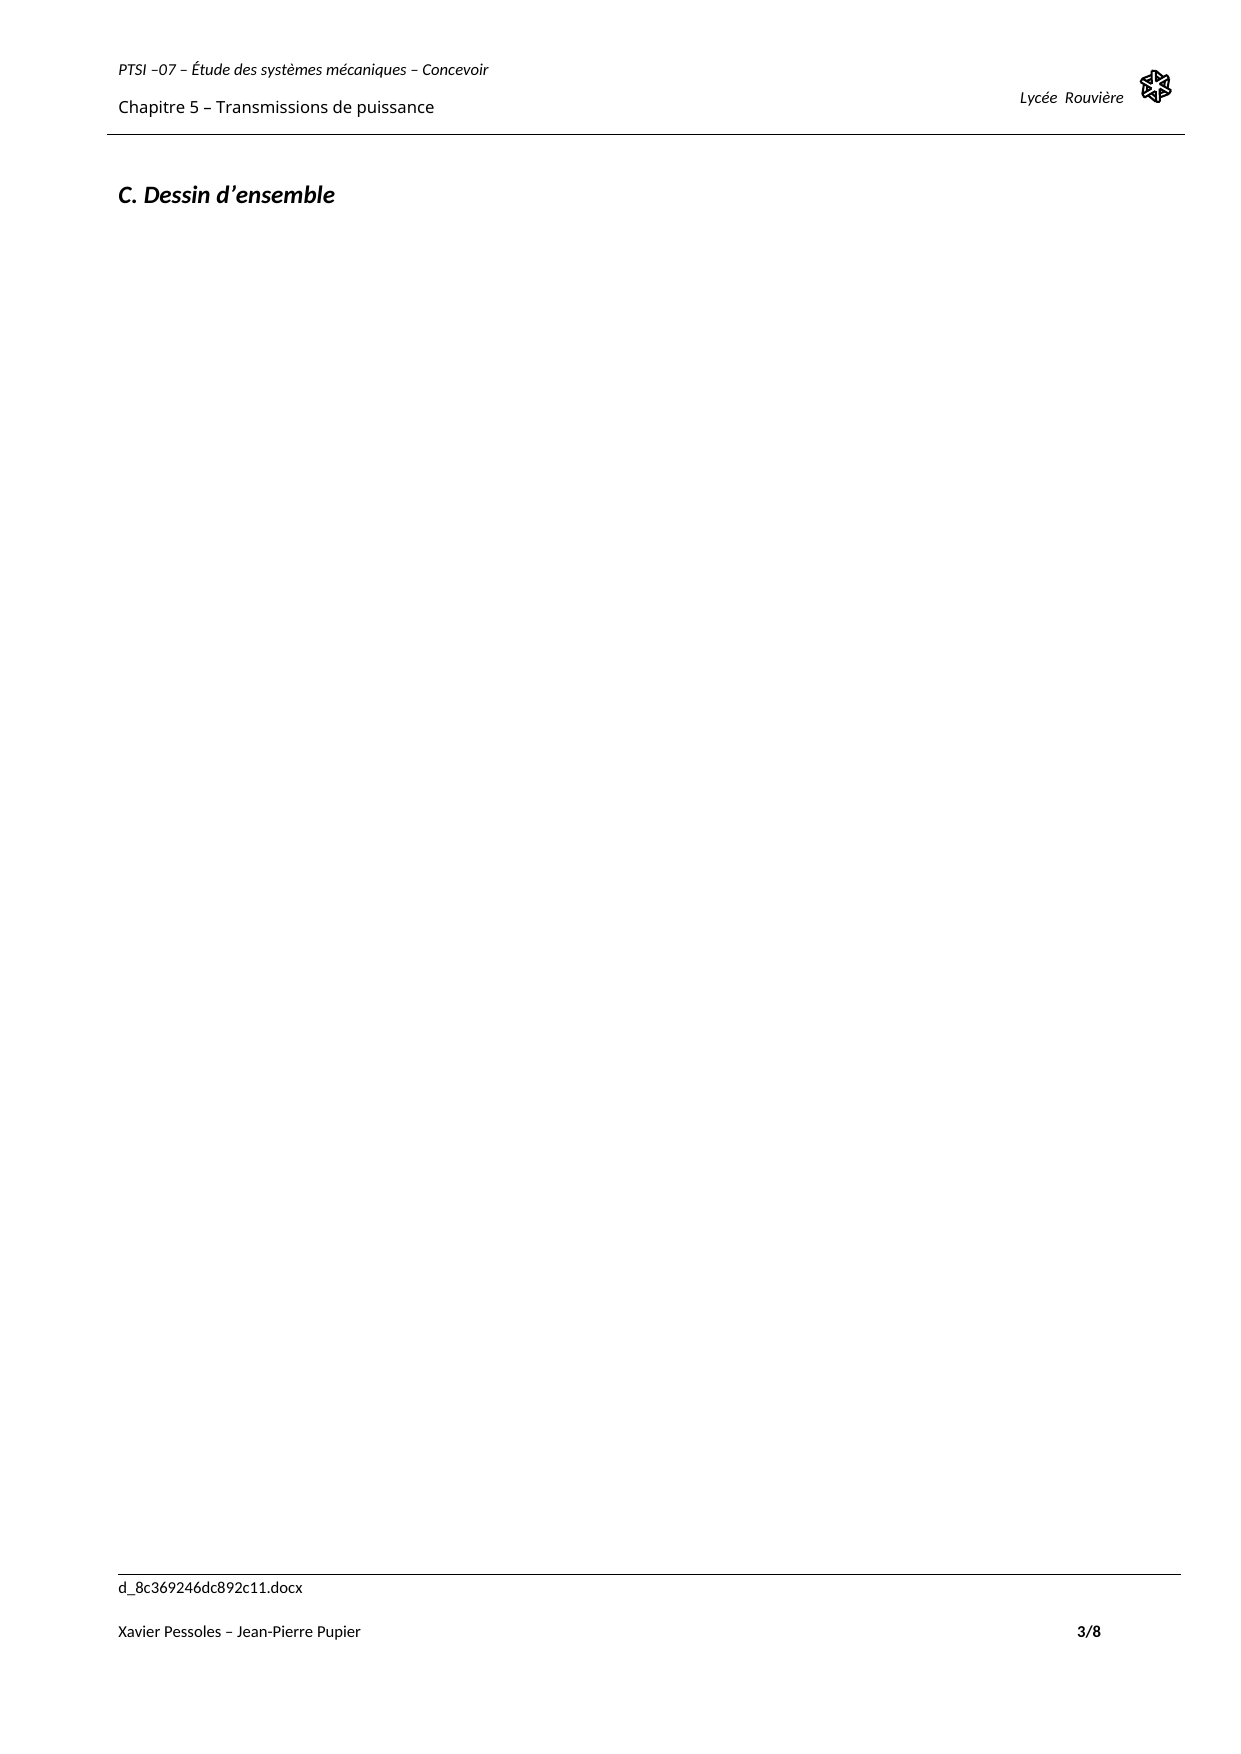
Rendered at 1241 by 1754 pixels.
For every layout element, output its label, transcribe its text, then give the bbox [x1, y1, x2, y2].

subtitle Dessin d’ensemble [118, 179, 1181, 210]
